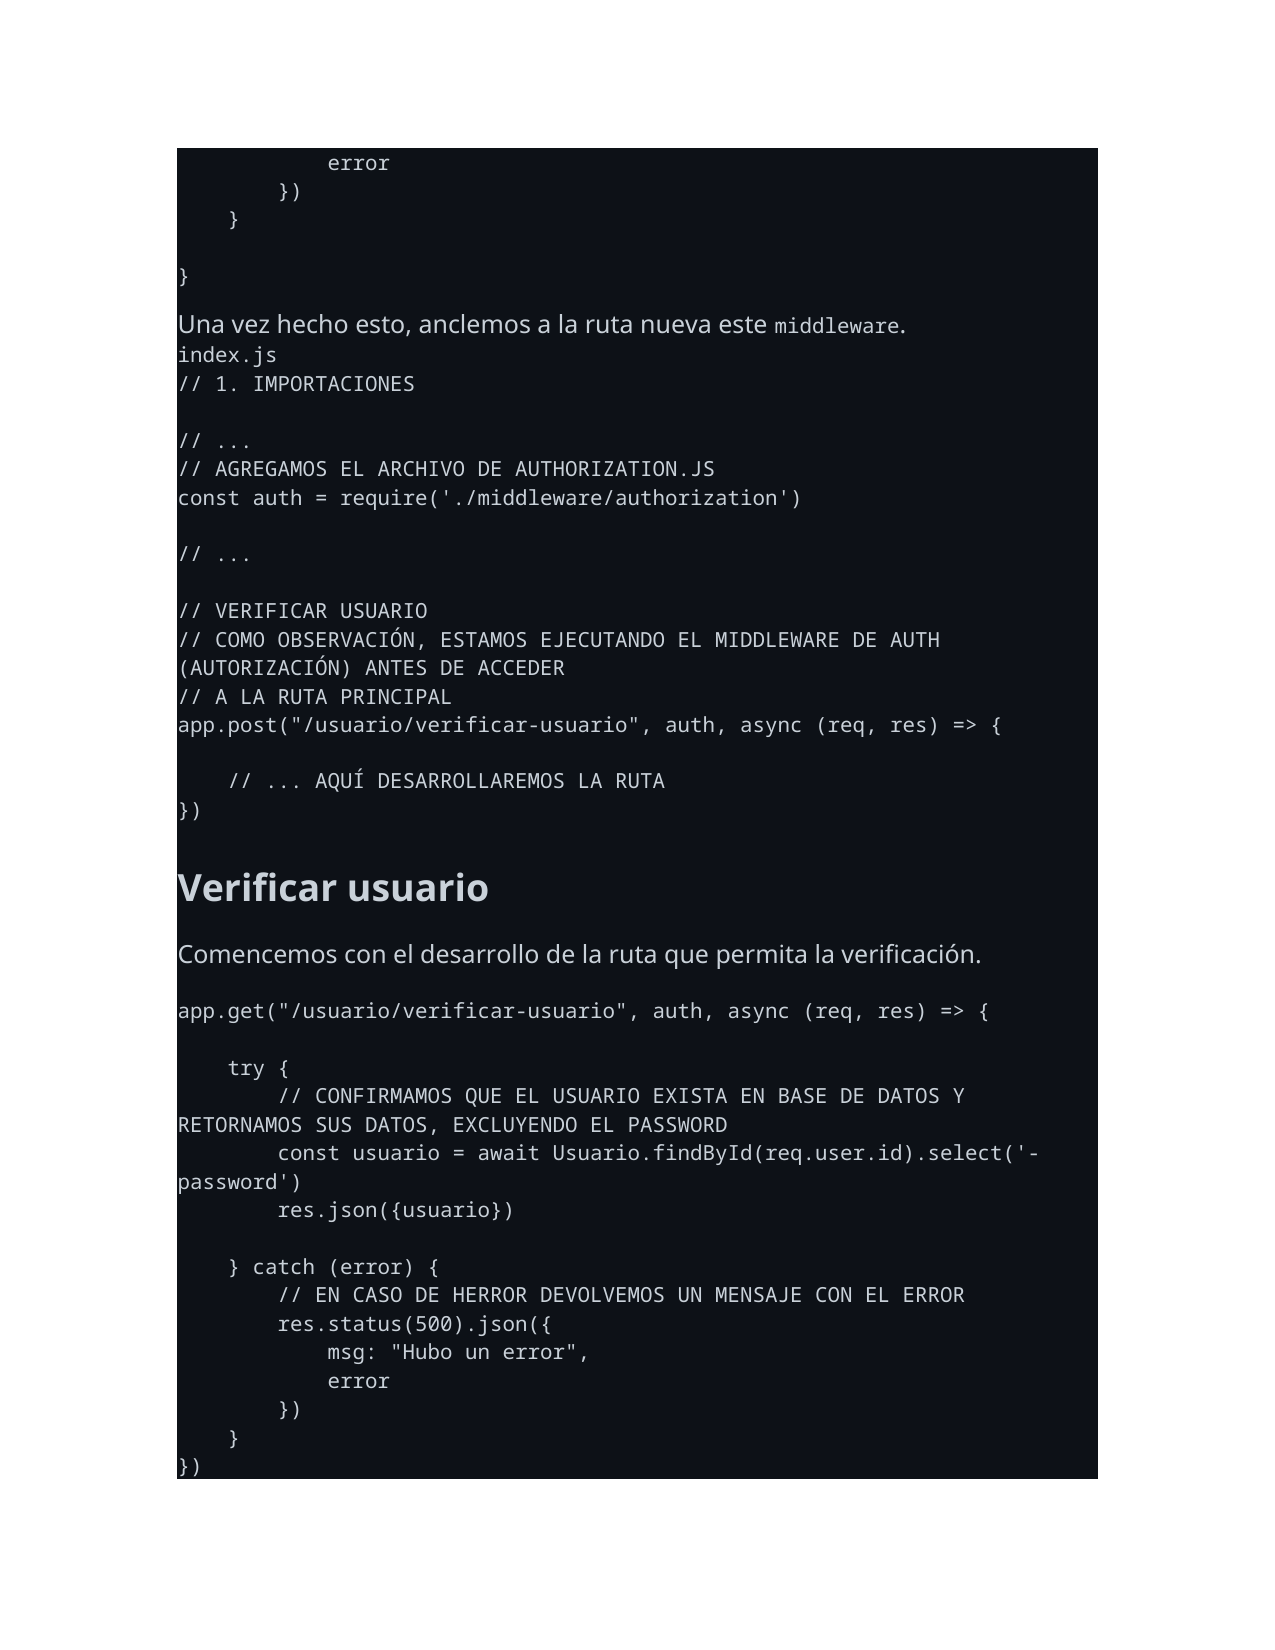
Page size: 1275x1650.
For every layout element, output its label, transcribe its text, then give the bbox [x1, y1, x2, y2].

text res.json({usuario}) [177, 1195, 1098, 1224]
text Verificar usuario [177, 861, 1098, 912]
text // ... [177, 539, 1098, 568]
text Una vez hecho esto, anclemos a la ruta nueva este middleware. [177, 306, 1098, 341]
text }) [177, 176, 1098, 204]
text Comencemos con el desarrollo de la ruta que permita la verificación. [177, 937, 1098, 971]
text } catch (error) { [177, 1252, 1098, 1281]
text // 1. IMPORTACIONES [177, 369, 1098, 397]
text // ... [177, 426, 1098, 454]
text } [177, 204, 1098, 233]
text index.js [177, 341, 1098, 369]
text error [177, 1366, 1098, 1394]
text res.status(500).json({ [177, 1309, 1098, 1337]
text error [177, 148, 1098, 176]
text // EN CASO DE HERROR DEVOLVEMOS UN MENSAJE CON EL ERROR [177, 1281, 1098, 1309]
text msg: "Hubo un error", [177, 1337, 1098, 1366]
text // VERIFICAR USUARIO [177, 596, 1098, 625]
text // A LA RUTA PRINCIPAL [177, 682, 1098, 710]
text }) [177, 1394, 1098, 1423]
text }) [177, 795, 1098, 823]
text } [177, 1423, 1098, 1451]
text // CONFIRMAMOS QUE EL USUARIO EXISTA EN BASE DE DATOS Y RETORNAMOS SUS DATOS, EXCLUYENDO EL PASSWORD [177, 1081, 1098, 1138]
text // AGREGAMOS EL ARCHIVO DE AUTHORIZATION.JS [177, 454, 1098, 483]
text } [177, 261, 1098, 290]
text const auth = require('./middleware/authorization') [177, 483, 1098, 511]
text app.post("/usuario/verificar-usuario", auth, async (req, res) => { [177, 710, 1098, 739]
text app.get("/usuario/verificar-usuario", auth, async (req, res) => { [177, 996, 1098, 1024]
text // ... AQUÍ DESARROLLAREMOS LA RUTA [177, 767, 1098, 795]
text const usuario = await Usuario.findById(req.user.id).select('-password') [177, 1138, 1098, 1195]
text try { [177, 1053, 1098, 1081]
text }) [177, 1451, 1098, 1479]
text // COMO OBSERVACIÓN, ESTAMOS EJECUTANDO EL MIDDLEWARE DE AUTH (AUTORIZACIÓN) ANTES DE ACCEDER [177, 625, 1098, 682]
